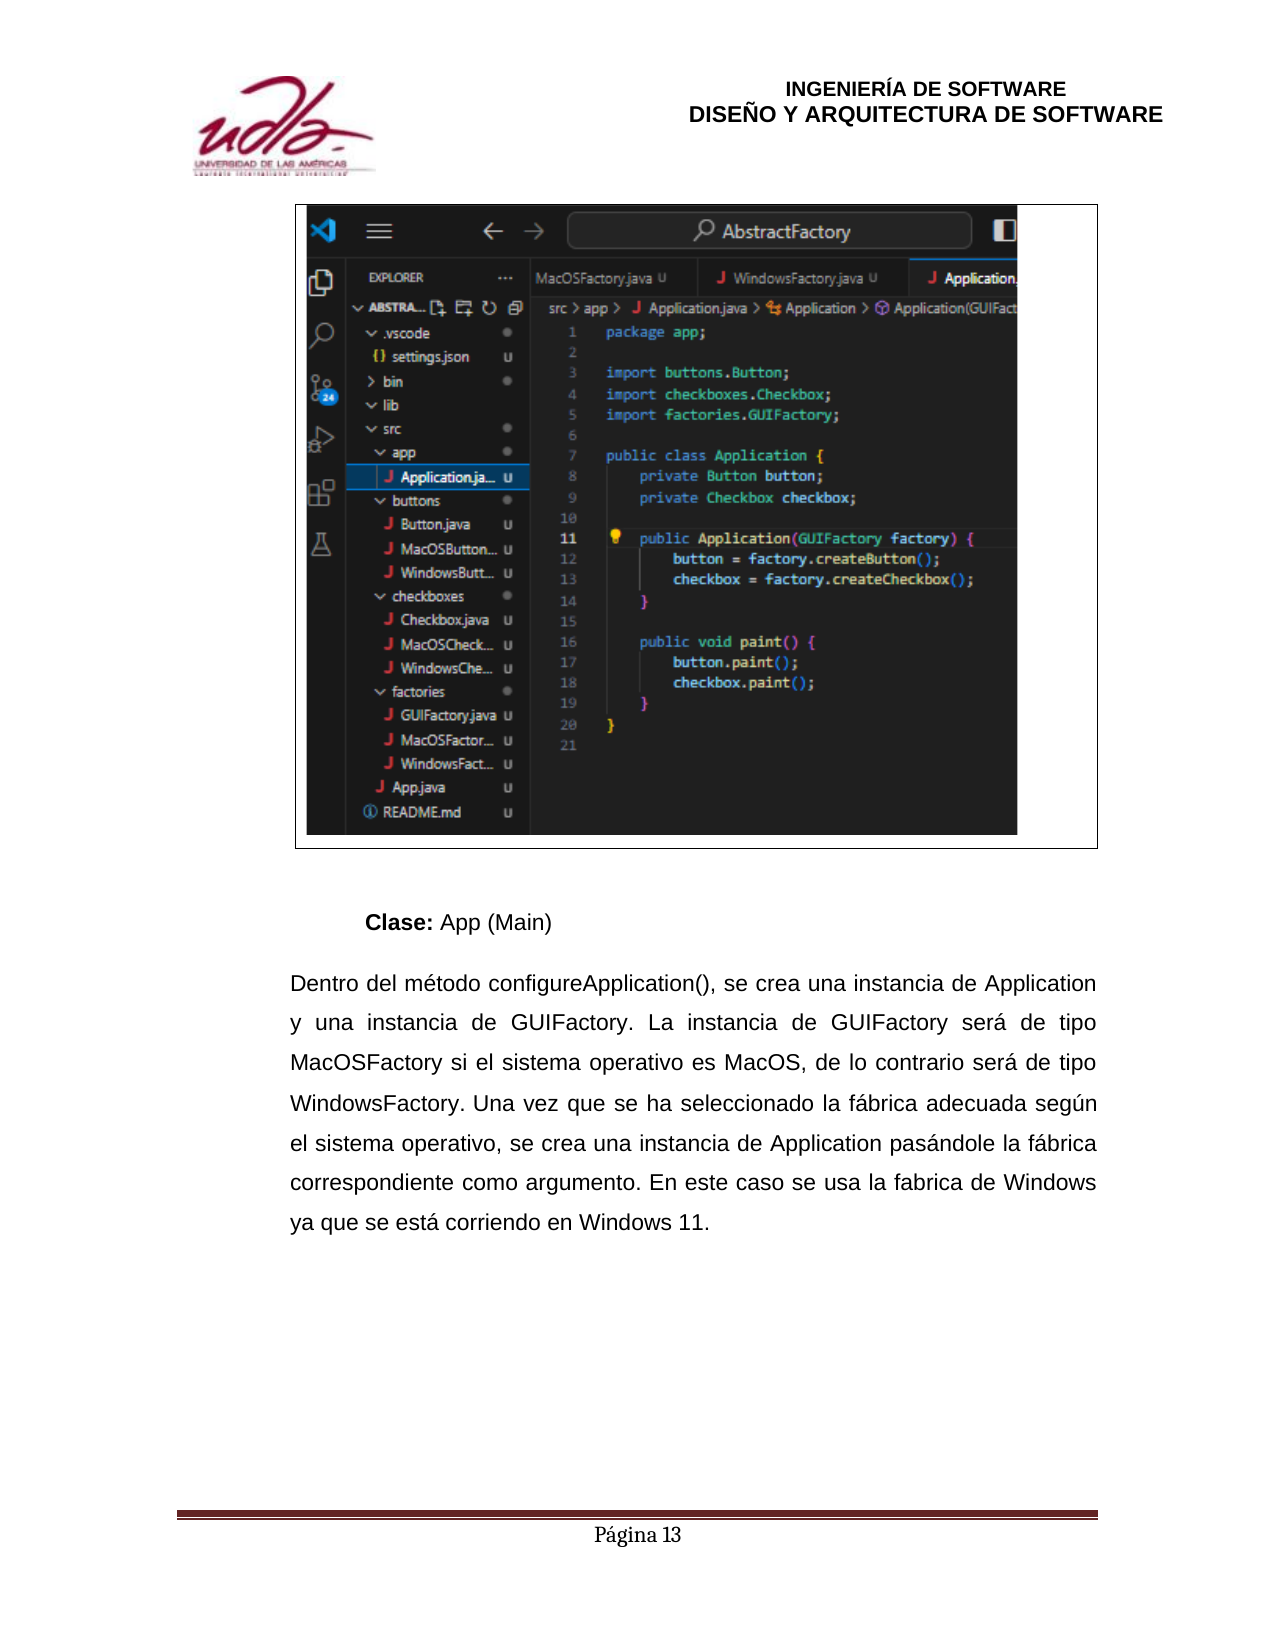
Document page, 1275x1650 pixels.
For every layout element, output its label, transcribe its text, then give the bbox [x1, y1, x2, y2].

table_header [296, 205, 1097, 848]
text Dentro del método configureApplication(), se crea una instancia de Application y una instancia de GUIFactory. La instancia de GUIFactory será de tipo MacOSFactory si el sistema operativo es MacOS, de lo contrario será de tipo WindowsFactory. Una vez que se ha seleccionado la fábrica adecuada según el sistema operativo, se crea una instancia de Application pasándole la fábrica correspondiente como argumento. En este caso se usa la fabrica de Windows ya que se está corriendo en Windows 11. [290, 969, 1098, 1235]
text Clase: App (Main) [291, 909, 1098, 936]
picture [192, 76, 376, 176]
picture [306, 205, 1018, 835]
